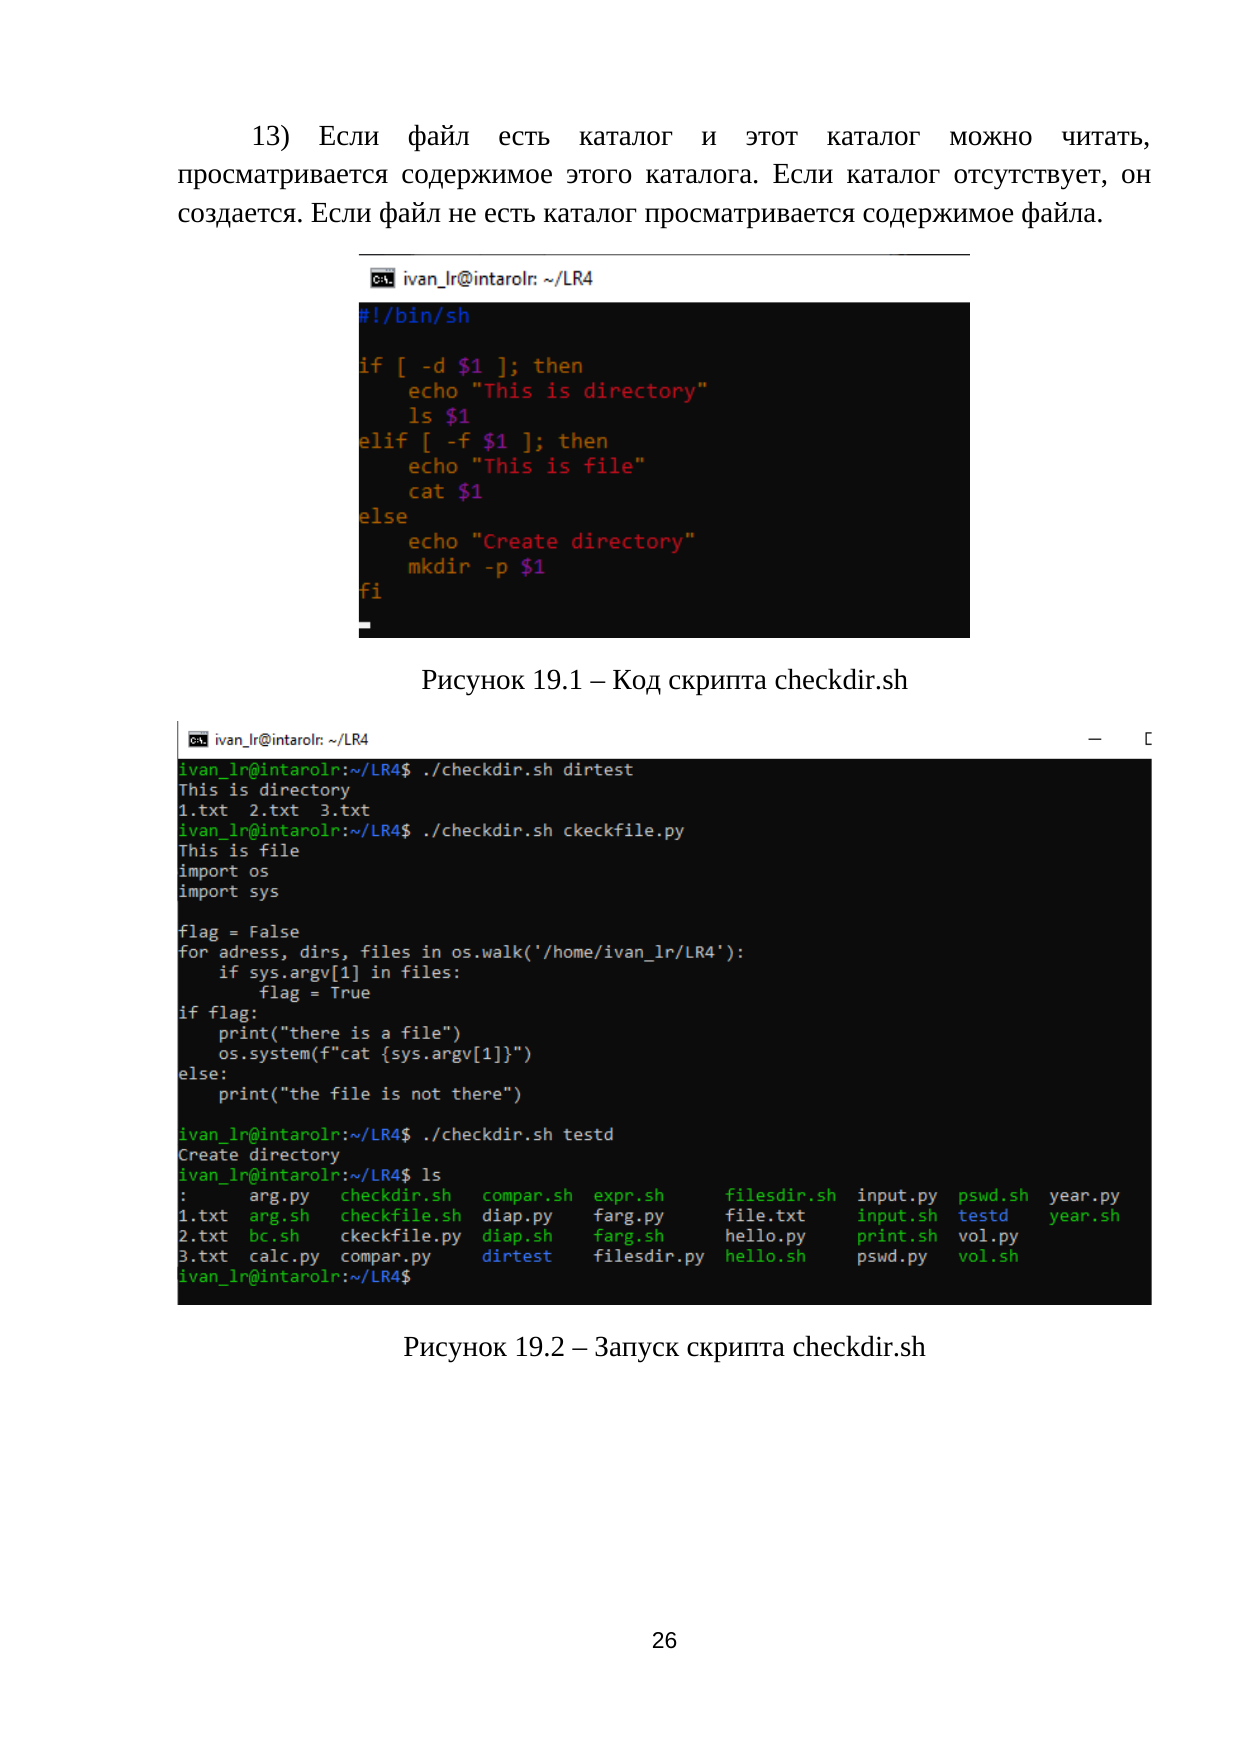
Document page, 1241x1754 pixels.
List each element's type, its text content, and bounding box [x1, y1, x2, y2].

text 13) Если файл есть каталог и этот каталог можно читать, просматривается содержимое этого каталога. Если каталог отсутствует, он создается. Если файл не есть каталог просматривается содержимое файла. [177, 118, 1152, 229]
picture [177, 721, 1152, 1305]
text Рисунок 19.1 – Код скрипта checkdir.sh [177, 662, 1152, 696]
picture [358, 254, 970, 638]
text Рисунок 19.2 – Запуск скрипта checkdir.sh [177, 1329, 1152, 1363]
